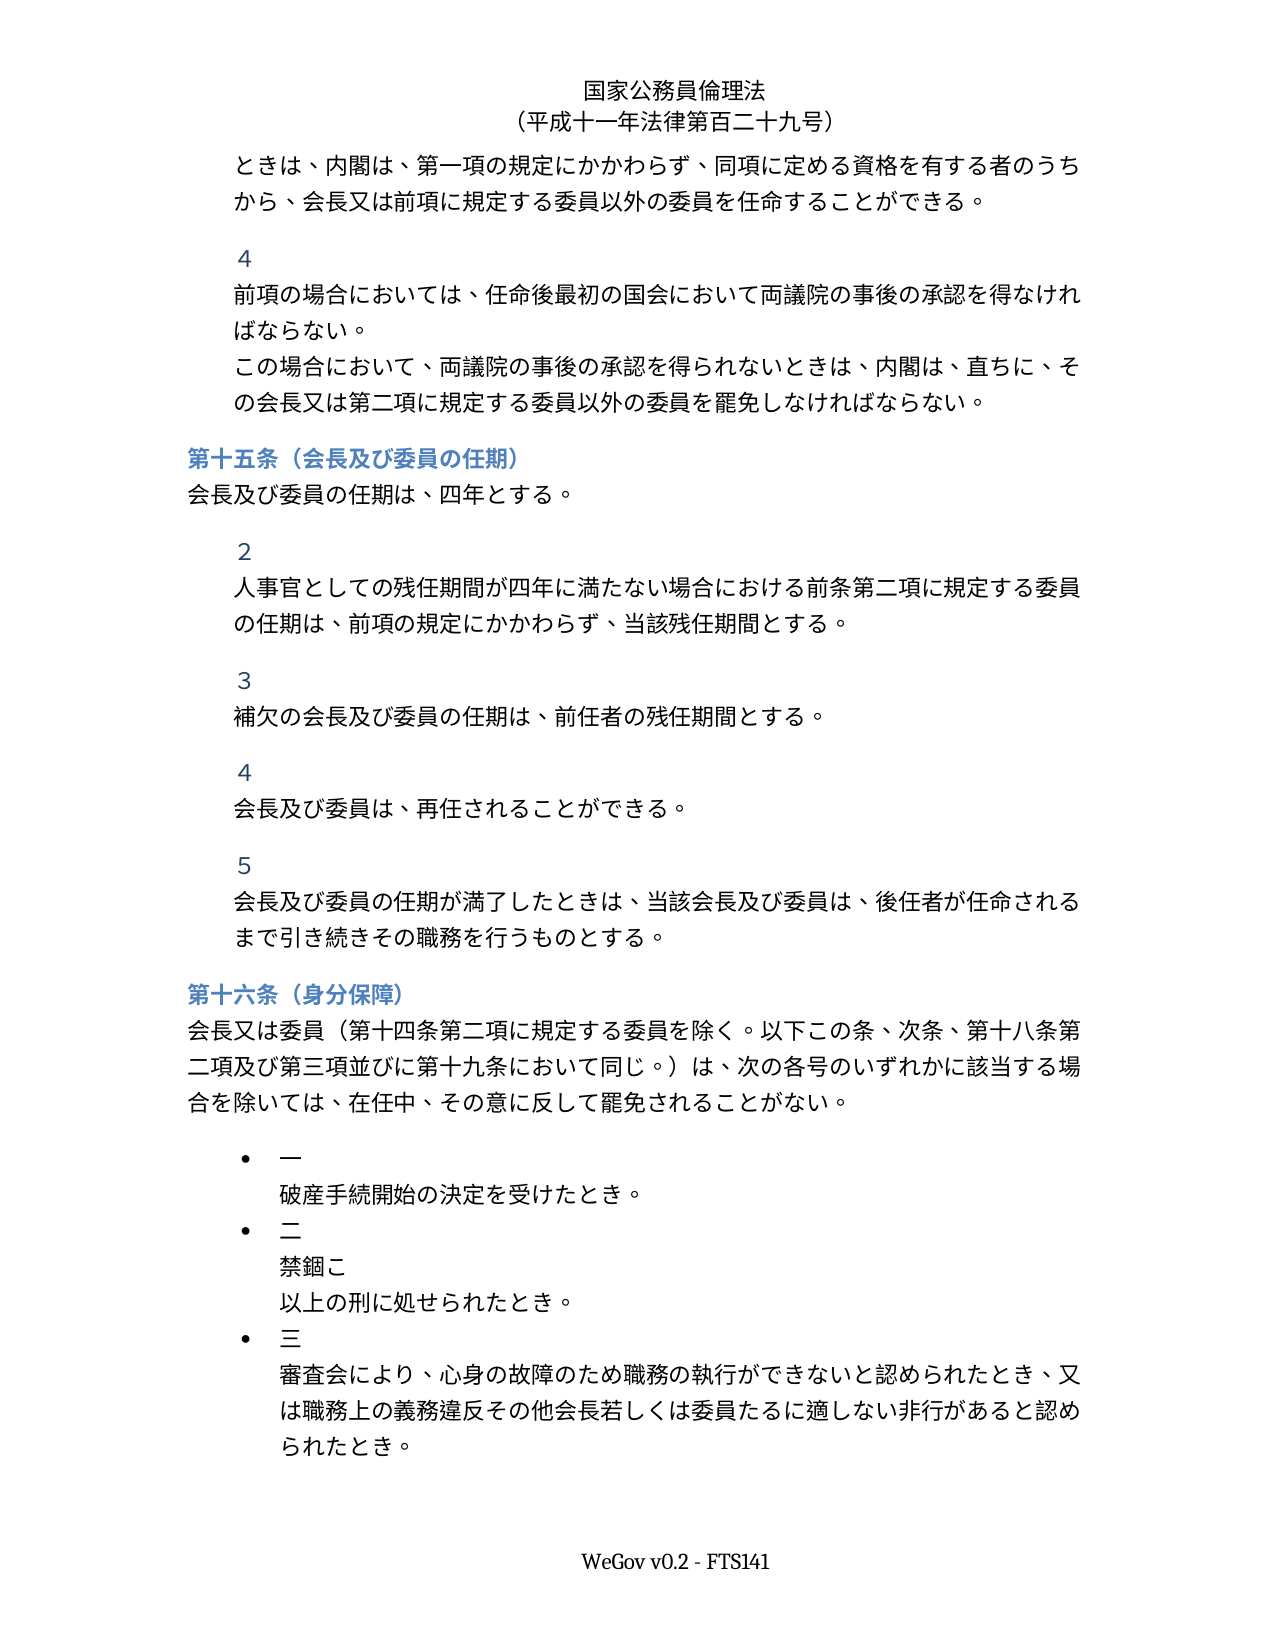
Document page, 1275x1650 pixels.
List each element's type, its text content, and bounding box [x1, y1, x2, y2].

list 一 破産手続開始の決定を受けたとき。 [242, 1143, 1087, 1210]
text 補欠の会長及び委員の任期は、前任者の残任期間とする。 [233, 701, 1087, 732]
text 人事官としての残任期間が四年に満たない場合における前条第二項に規定する委員の任期は、前項の規定にかかわらず、当該残任期間とする。 [233, 572, 1087, 639]
text 会長及び委員は、再任されることができる。 [233, 793, 1087, 824]
subtitle ４ [233, 757, 1087, 788]
text 会長又は前項に規定する委員以外の委員の任期が満了し、又は欠員を生じた場合において、国会の閉会又は衆議院の解散のために両議院の同意を得ることができないときは、内閣は、第一項の規定にかかわらず、同項に定める資格を有する者のうちから、会長又は前項に規定する委員以外の委員を任命することができる。 [233, 150, 1087, 217]
text 会長又は委員（第十四条第二項に規定する委員を除く。以下この条、次条、第十八条第二項及び第三項並びに第十九条において同じ。）は、次の各号のいずれかに該当する場合を除いては、在任中、その意に反して罷免されることがない。 [187, 1014, 1087, 1118]
text 会長及び委員の任期が満了したときは、当該会長及び委員は、後任者が任命されるまで引き続きその職務を行うものとする。 [233, 886, 1087, 953]
list 二 禁錮こ 以上の刑に処せられたとき。 [242, 1215, 1087, 1318]
subtitle 第十五条（会長及び委員の任期） [187, 443, 1087, 474]
subtitle ３ [233, 664, 1087, 696]
list 三 審査会により、心身の故障のため職務の執行ができないと認められたとき、又は職務上の義務違反その他会長若しくは委員たるに適しない非行があると認められたとき。 [242, 1323, 1087, 1462]
subtitle ２ [233, 536, 1087, 567]
subtitle ４ [233, 243, 1087, 274]
text 会長及び委員の任期は、四年とする。 [187, 479, 1087, 510]
subtitle ５ [233, 850, 1087, 881]
text 前項の場合においては、任命後最初の国会において両議院の事後の承認を得なければならない。 この場合において、両議院の事後の承認を得られないときは、内閣は、直ちに、その会長又は第二項に規定する委員以外の委員を罷免しなければならない。 [233, 279, 1087, 418]
subtitle 第十六条（身分保障） [187, 979, 1087, 1010]
